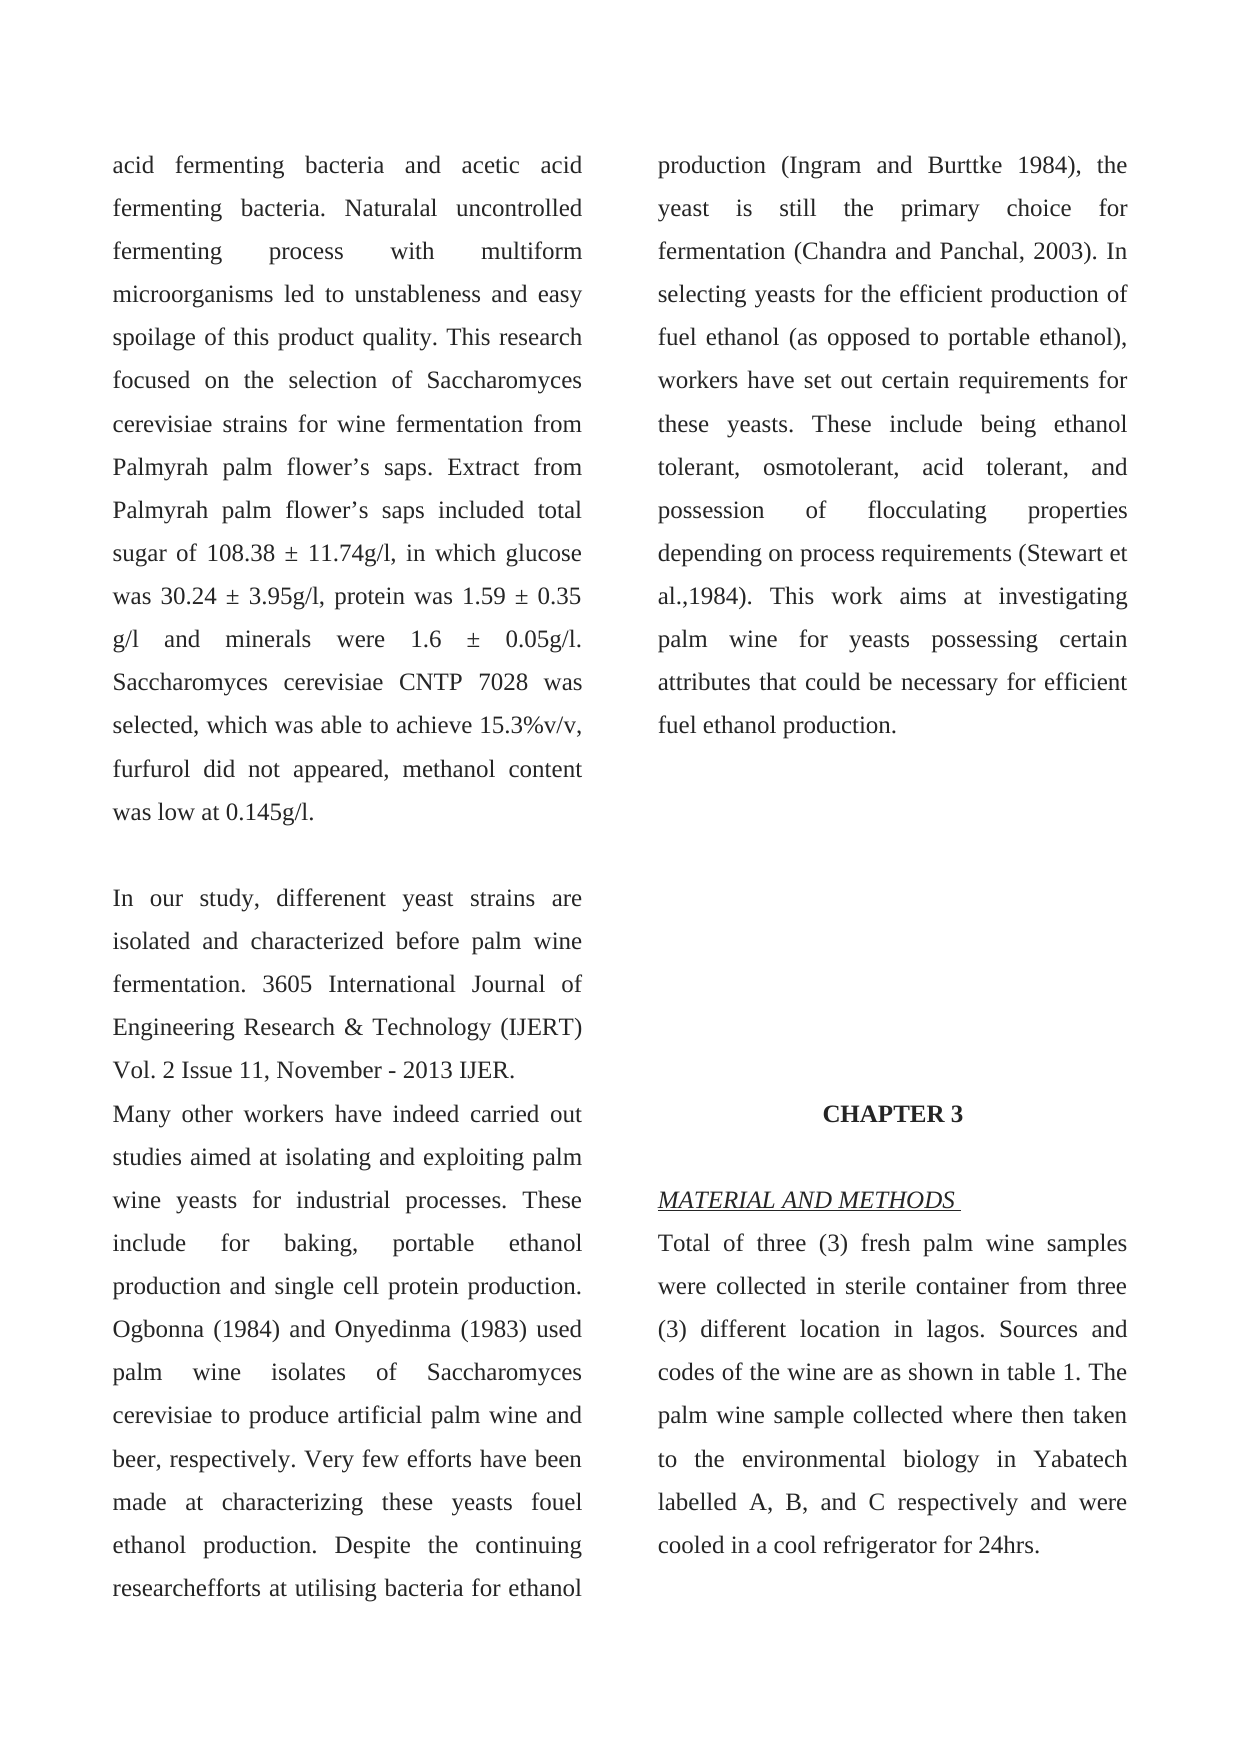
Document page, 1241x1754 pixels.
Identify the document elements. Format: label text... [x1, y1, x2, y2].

text Total of three (3) fresh palm wine samples were collected in sterile container from three (3) different location in lagos. Sources and codes of the wine are as shown in table 1. The palm wine sample collected where then taken to the environmental biology in Yabatech labelled A, B, and C respectively and were cooled in a cool refrigerator for 24hrs. [658, 1228, 1128, 1559]
text MATERIAL AND METHODS [658, 1185, 1128, 1214]
text Many other workers have indeed carried out studies aimed at isolating and exploiting palm wine yeasts for industrial processes. These include for baking, portable ethanol production and single cell protein production. Ogbonna (1984) and Onyedinma (1983) used palm wine isolates of Saccharomyces cerevisiae to produce artificial palm wine and beer, respectively. Very few efforts have been made at characterizing these yeasts fouel ethanol production. Despite the continuing researchefforts at utilising bacteria for ethanol production (Ingram and Burttke 1984), the yeast is still the primary choice for fermentation (Chandra and Panchal, 2003). In selecting yeasts for the efficient production of fuel ethanol (as opposed to portable ethanol), workers have set out certain requirements for these yeasts. These include being ethanol tolerant, osmotolerant, acid tolerant, and possession of flocculating properties depending on process requirements (Stewart et al.,1984). This work aims at investigating palm wine for yeasts possessing certain attributes that could be necessary for efficient fuel ethanol production. [112, 1099, 583, 1602]
text In our study, differenent yeast strains are isolated and characterized before palm wine fermentation. 3605 International Journal of Engineering Research & Technology (IJERT) Vol. 2 Issue 11, November - 2013 IJER. [112, 883, 583, 1084]
text Many other workers have indeed carried out studies aimed at isolating and exploiting palm wine yeasts for industrial processes. These include for baking, portable ethanol production and single cell protein production. Ogbonna (1984) and Onyedinma (1983) used palm wine isolates of Saccharomyces cerevisiae to produce artificial palm wine and beer, respectively. Very few efforts have been made at characterizing these yeasts fouel ethanol production. Despite the continuing researchefforts at utilising bacteria for ethanol production (Ingram and Burttke 1984), the yeast is still the primary choice for fermentation (Chandra and Panchal, 2003). In selecting yeasts for the efficient production of fuel ethanol (as opposed to portable ethanol), workers have set out certain requirements for these yeasts. These include being ethanol tolerant, osmotolerant, acid tolerant, and possession of flocculating properties depending on process requirements (Stewart et al.,1984). This work aims at investigating palm wine for yeasts possessing certain attributes that could be necessary for efficient fuel ethanol production. [658, 150, 1128, 739]
text CHAPTER 3 [658, 1099, 1128, 1127]
